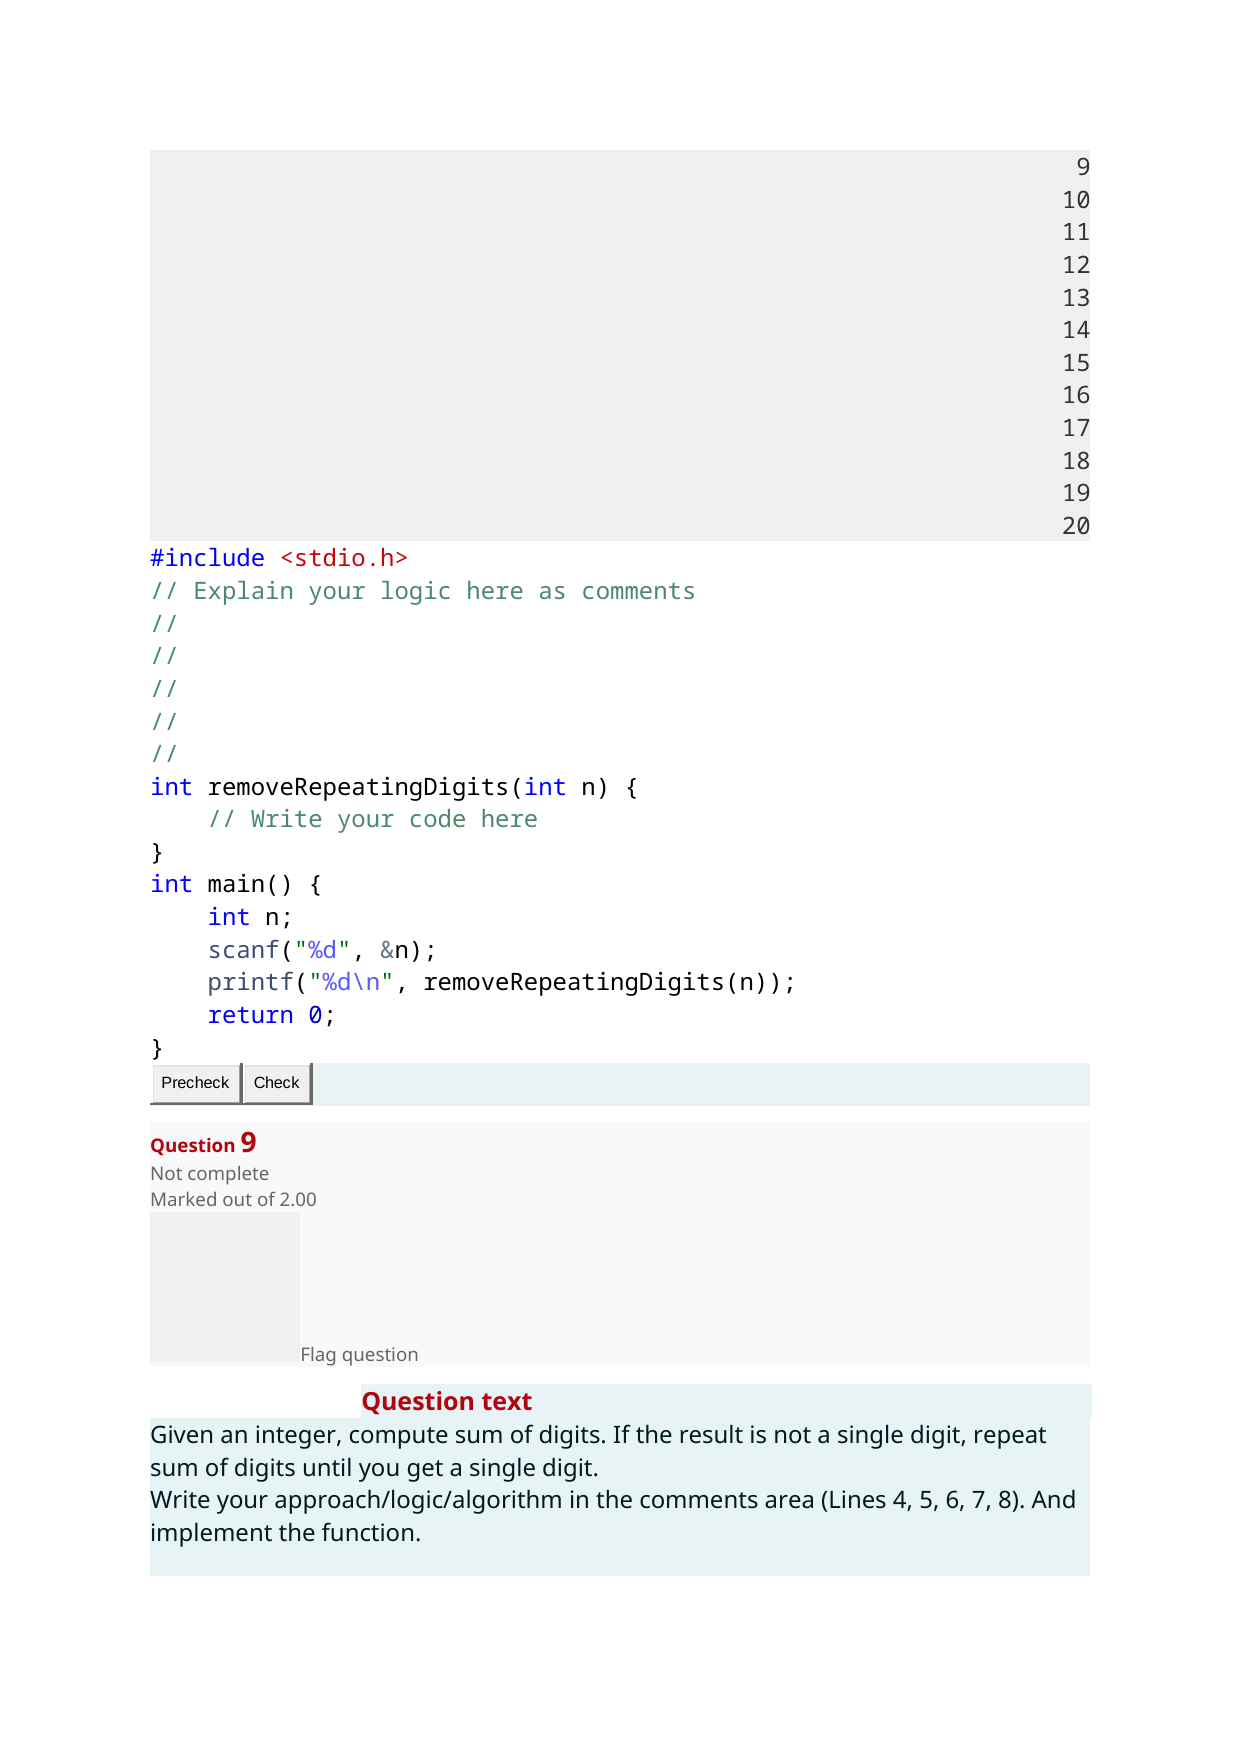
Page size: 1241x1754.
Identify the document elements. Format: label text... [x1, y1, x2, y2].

text // [150, 639, 1090, 672]
text 17 [150, 411, 1090, 443]
text Question 9 [150, 1122, 1090, 1161]
text int removeRepeatingDigits(int n) { [150, 769, 1090, 802]
text return 0; [150, 998, 1090, 1030]
text 12 [150, 248, 1090, 280]
text scanf("%d", &n); [150, 932, 1090, 965]
text } [150, 835, 1090, 867]
text printf("%d\n", removeRepeatingDigits(n)); [150, 965, 1090, 998]
text 16 [150, 378, 1090, 411]
text // [150, 606, 1090, 639]
text } [150, 1030, 1090, 1063]
text Flag question [150, 1212, 1090, 1367]
text 19 [150, 476, 1090, 509]
text 15 [150, 346, 1090, 378]
text 9 [150, 150, 1090, 183]
text 11 [150, 215, 1090, 248]
text int main() { [150, 867, 1090, 900]
text 20 [150, 509, 1090, 541]
text 10 [150, 183, 1090, 215]
text // [150, 672, 1090, 704]
text Marked out of 2.00 [150, 1186, 1090, 1212]
text #include <stdio.h> [150, 541, 1090, 574]
text int n; [150, 900, 1090, 932]
text // Write your code here [150, 802, 1090, 835]
text // Explain your logic here as comments [150, 574, 1090, 606]
text Question text [361, 1384, 1092, 1418]
text // [150, 737, 1090, 769]
text 14 [150, 313, 1090, 346]
text 18 [150, 443, 1090, 476]
text Given an integer, compute sum of digits. If the result is not a single digit, repeat sum of digits until you get a single digit. Write your approach/logic/algorithm in the comments area (Lines 4, 5, 6, 7, 8). And implement the function. [150, 1418, 1090, 1576]
text Not complete [150, 1161, 1090, 1186]
text // [150, 704, 1090, 737]
text 13 [150, 280, 1090, 313]
